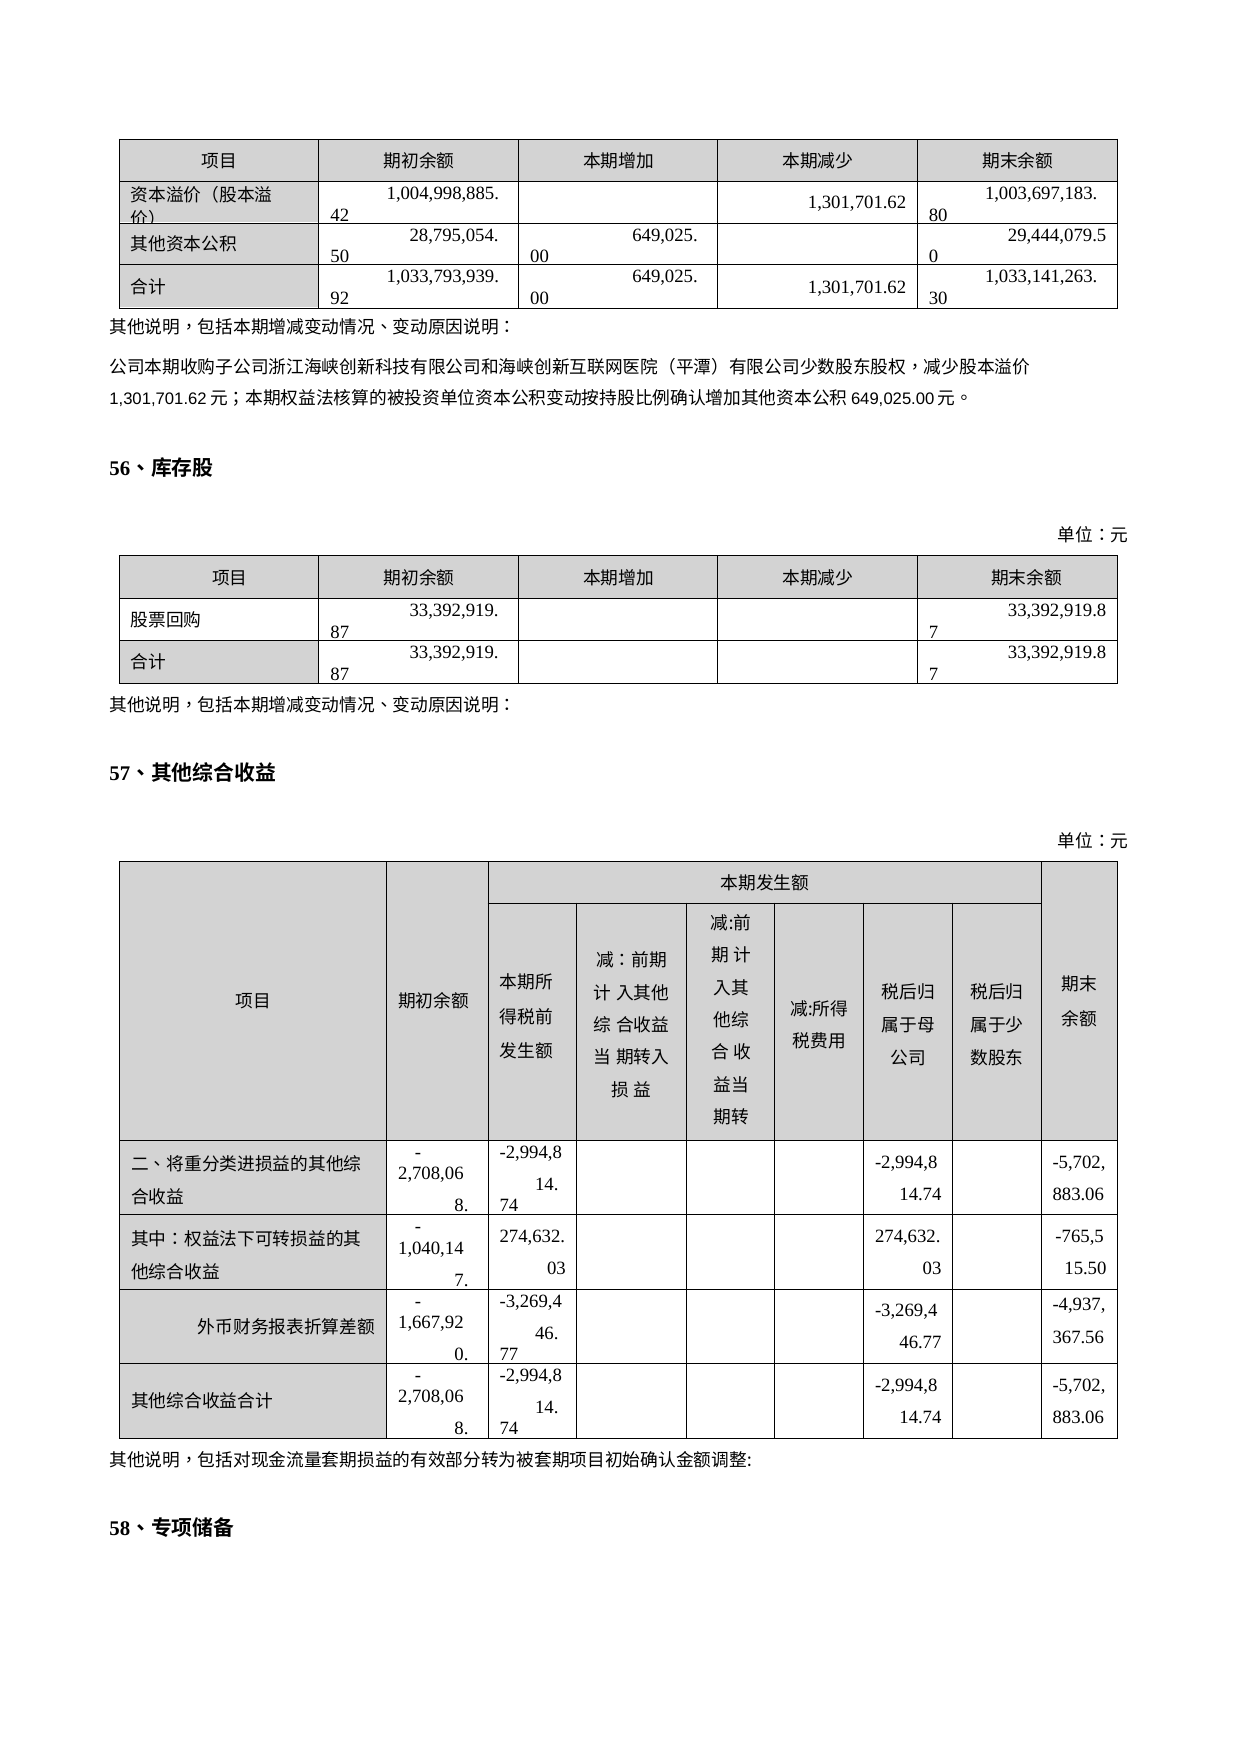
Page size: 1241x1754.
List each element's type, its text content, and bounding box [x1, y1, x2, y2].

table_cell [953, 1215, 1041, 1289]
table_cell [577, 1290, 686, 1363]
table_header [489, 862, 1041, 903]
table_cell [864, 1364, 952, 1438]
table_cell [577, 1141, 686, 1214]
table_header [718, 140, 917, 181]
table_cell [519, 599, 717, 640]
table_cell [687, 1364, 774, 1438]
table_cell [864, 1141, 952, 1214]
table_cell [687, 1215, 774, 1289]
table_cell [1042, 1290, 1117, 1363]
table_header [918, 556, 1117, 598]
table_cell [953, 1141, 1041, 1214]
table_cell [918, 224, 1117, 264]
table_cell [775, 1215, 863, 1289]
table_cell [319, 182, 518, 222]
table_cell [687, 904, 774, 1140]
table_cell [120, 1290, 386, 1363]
text 其他说明，包括对现金流量套期损益的有效部分转为被套期项目初始确认金额调整: [109, 1447, 1128, 1472]
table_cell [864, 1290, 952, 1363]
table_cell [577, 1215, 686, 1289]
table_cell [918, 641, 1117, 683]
subtitle 56、库存股 [109, 453, 1128, 481]
subtitle 58、专项储备 [109, 1513, 1128, 1542]
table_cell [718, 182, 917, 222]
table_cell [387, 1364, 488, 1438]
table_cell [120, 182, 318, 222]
subtitle 57、其他综合收益 [109, 758, 1128, 787]
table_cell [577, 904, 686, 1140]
text 其他说明，包括本期增减变动情况、变动原因说明： [109, 308, 1128, 340]
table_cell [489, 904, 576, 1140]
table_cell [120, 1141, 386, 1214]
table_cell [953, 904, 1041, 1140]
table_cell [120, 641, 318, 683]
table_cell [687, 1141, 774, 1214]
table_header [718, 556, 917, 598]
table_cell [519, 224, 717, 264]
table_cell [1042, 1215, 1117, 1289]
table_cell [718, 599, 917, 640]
text 单位：元 [109, 523, 1128, 547]
text 公司本期收购子公司浙江海峡创新科技有限公司和海峡创新互联网医院（平潭）有限公司少数股东股权，减少股本溢价 1,301,701.62元；本期权益法核算的被投资单位资本公积变动按持股比例确认增加其他资本公积649,025.00元。 [109, 348, 1128, 411]
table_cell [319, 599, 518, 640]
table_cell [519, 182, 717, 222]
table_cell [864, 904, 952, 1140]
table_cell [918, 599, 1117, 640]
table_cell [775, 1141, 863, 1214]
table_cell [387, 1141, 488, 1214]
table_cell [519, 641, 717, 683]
text 其他说明，包括本期增减变动情况、变动原因说明： [109, 692, 1128, 716]
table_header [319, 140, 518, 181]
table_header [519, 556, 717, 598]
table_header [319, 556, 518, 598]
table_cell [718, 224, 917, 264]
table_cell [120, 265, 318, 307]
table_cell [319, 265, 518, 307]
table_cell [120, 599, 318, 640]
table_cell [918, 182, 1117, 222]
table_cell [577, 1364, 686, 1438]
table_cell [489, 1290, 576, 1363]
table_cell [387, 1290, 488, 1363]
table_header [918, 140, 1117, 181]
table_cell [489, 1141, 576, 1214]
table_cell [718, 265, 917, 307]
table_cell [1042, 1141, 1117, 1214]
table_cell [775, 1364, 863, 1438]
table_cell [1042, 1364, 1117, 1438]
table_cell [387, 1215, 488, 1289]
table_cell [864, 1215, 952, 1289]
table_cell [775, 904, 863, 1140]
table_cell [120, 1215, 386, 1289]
text 单位：元 [109, 828, 1128, 852]
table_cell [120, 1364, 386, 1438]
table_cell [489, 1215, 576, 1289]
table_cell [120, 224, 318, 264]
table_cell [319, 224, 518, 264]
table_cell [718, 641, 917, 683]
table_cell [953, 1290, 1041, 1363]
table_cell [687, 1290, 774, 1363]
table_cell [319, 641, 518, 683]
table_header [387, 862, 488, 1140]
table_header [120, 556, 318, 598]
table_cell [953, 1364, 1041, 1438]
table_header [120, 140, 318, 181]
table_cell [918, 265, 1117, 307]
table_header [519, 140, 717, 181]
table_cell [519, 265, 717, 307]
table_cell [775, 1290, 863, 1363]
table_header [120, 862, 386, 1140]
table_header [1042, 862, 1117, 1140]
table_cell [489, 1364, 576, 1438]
